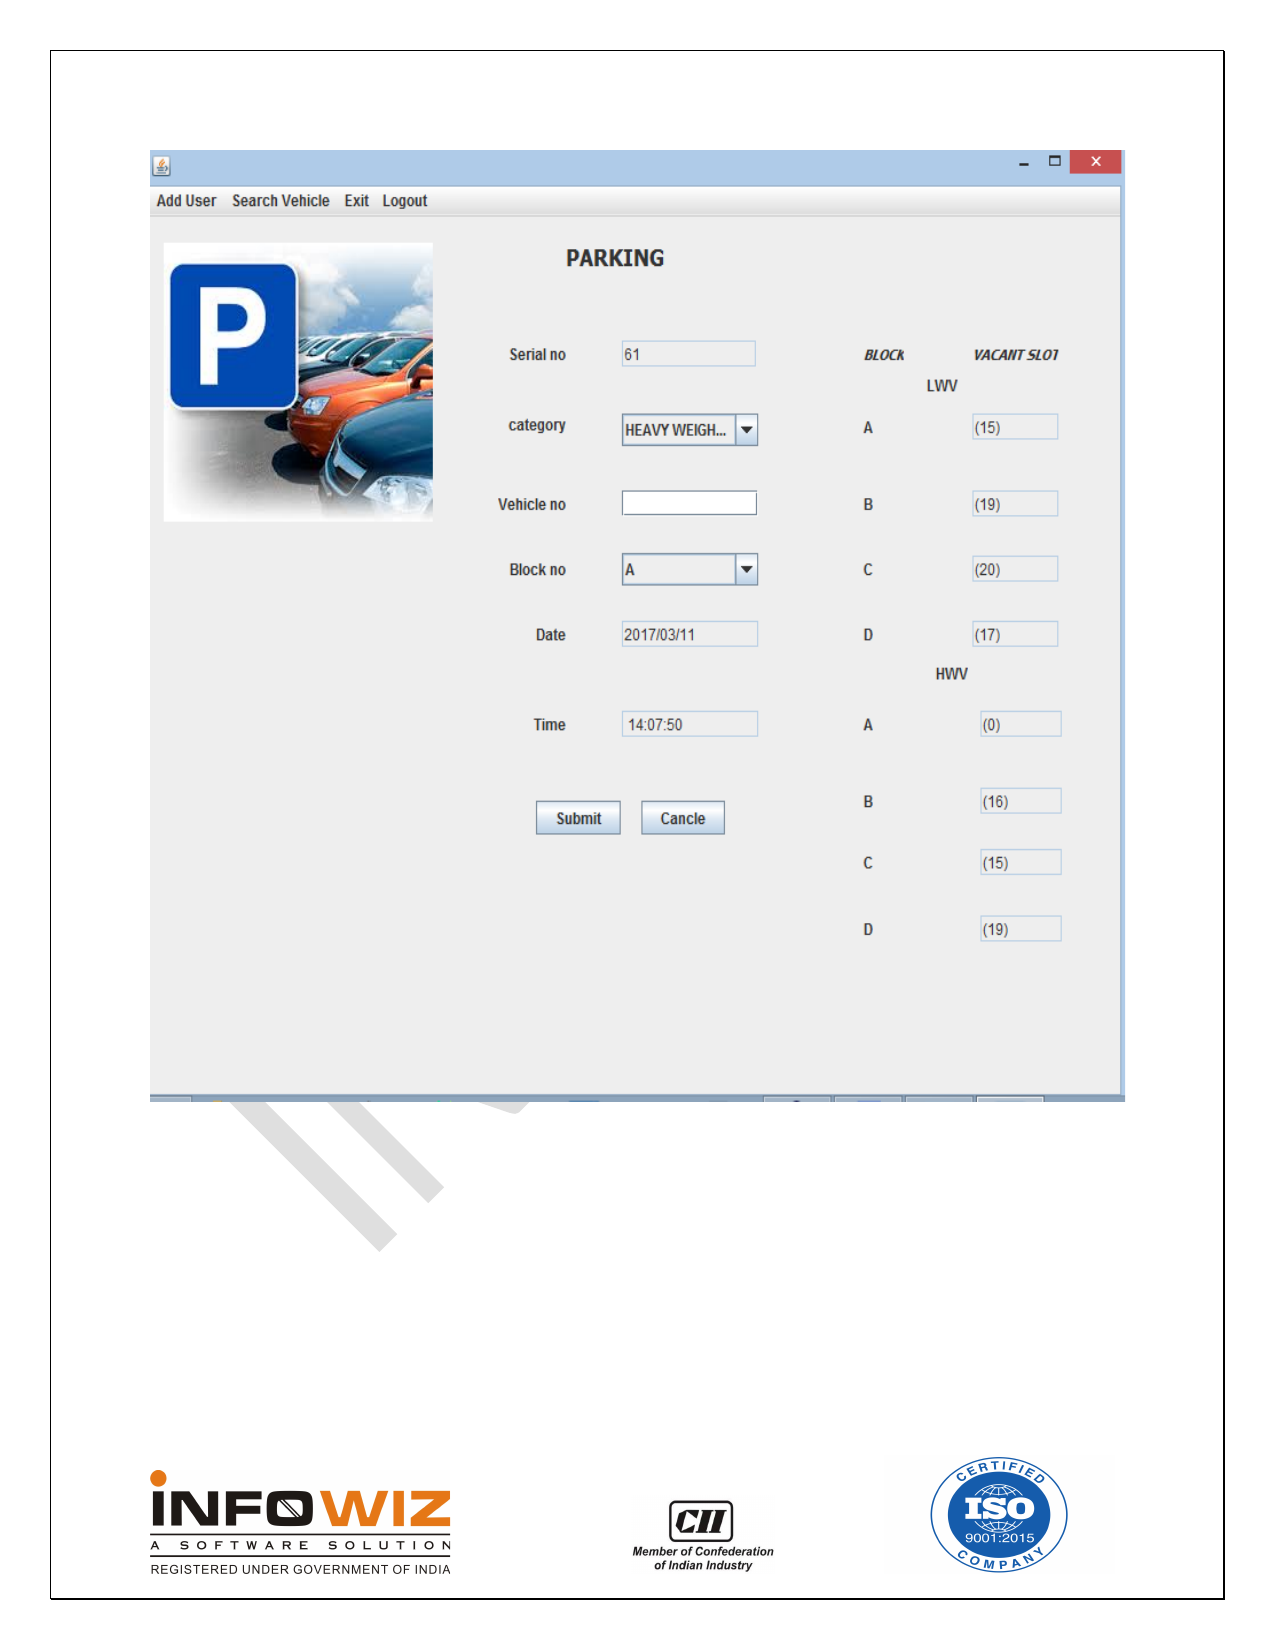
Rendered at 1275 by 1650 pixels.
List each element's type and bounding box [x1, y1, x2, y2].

picture [150, 150, 1126, 1102]
picture [150, 1470, 451, 1574]
picture [883, 1455, 1115, 1574]
picture [631, 1495, 775, 1574]
